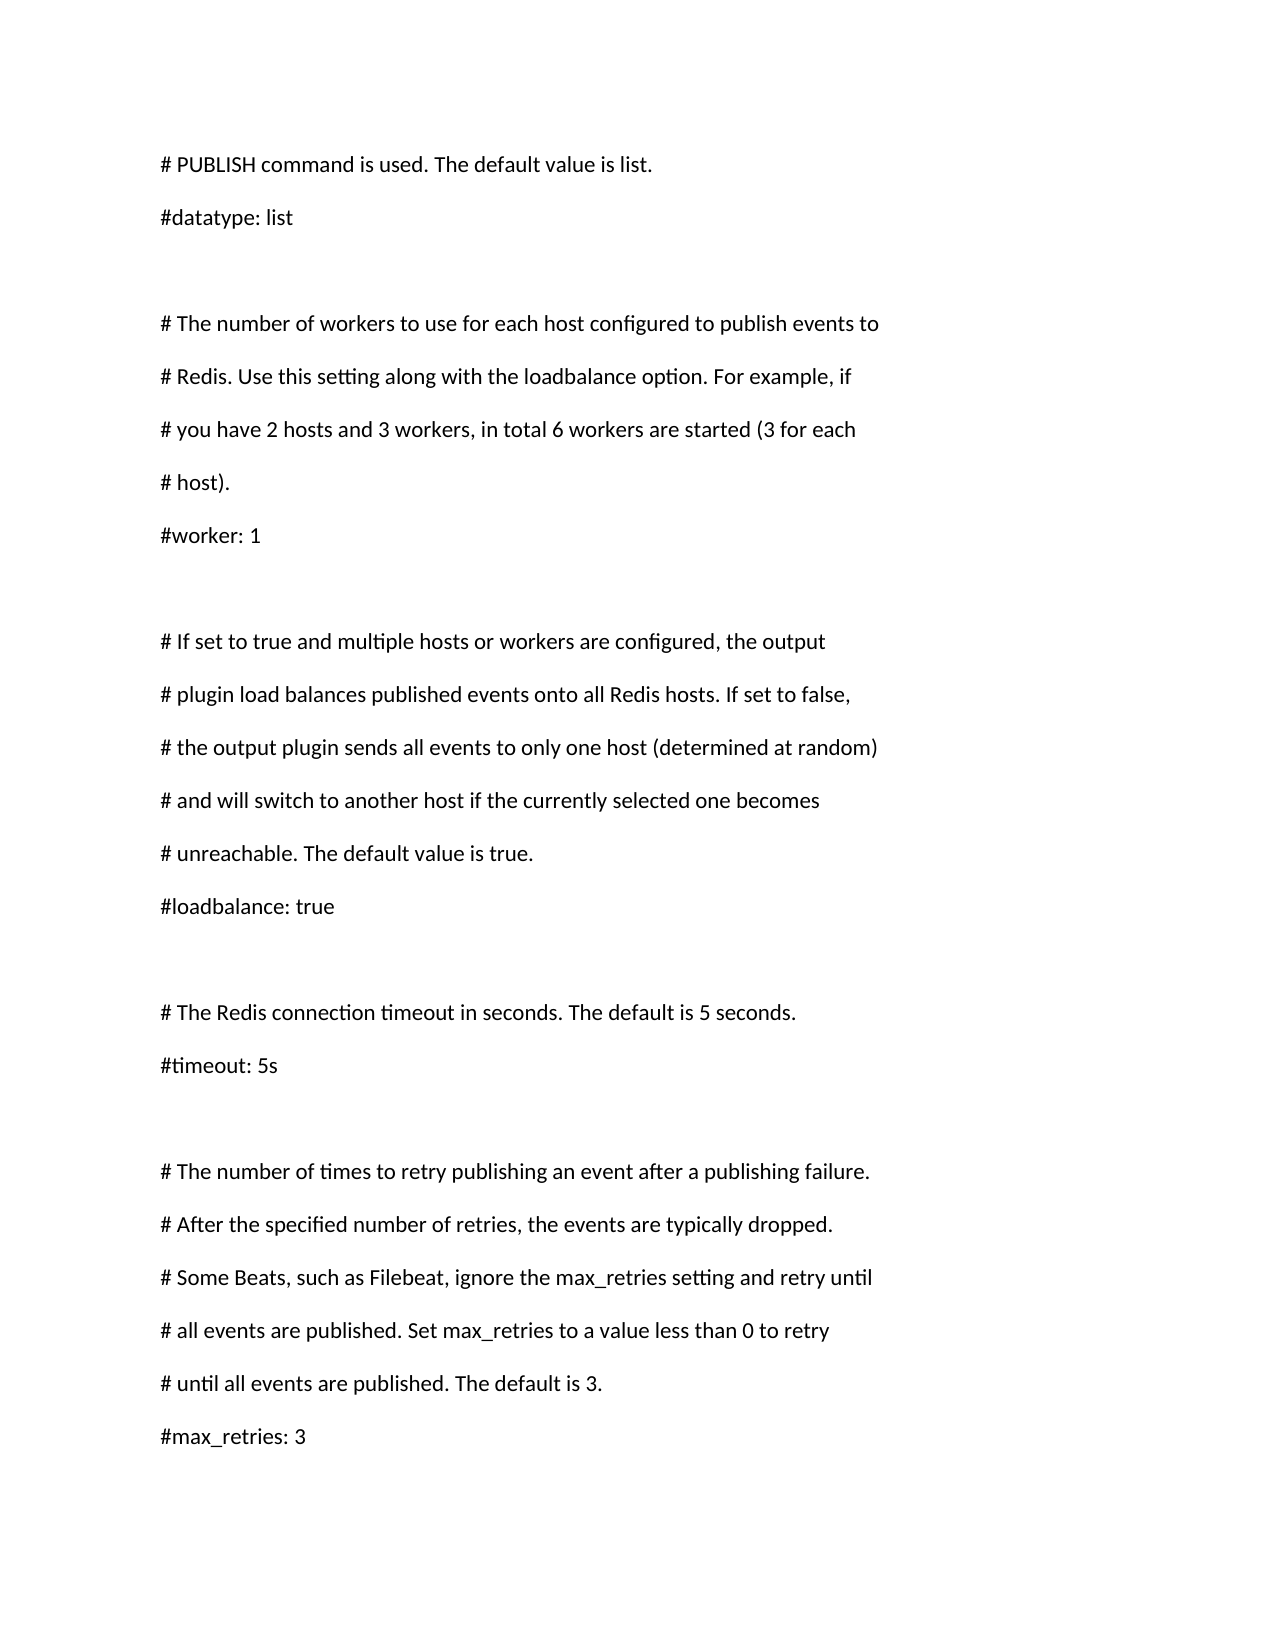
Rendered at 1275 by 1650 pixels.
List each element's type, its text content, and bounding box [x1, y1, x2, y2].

text # The number of times to retry publishing an event after a publishing failure. [150, 1157, 1125, 1185]
text # until all events are published. The default is 3. [150, 1369, 1125, 1397]
text # The Redis connection timeout in seconds. The default is 5 seconds. [150, 998, 1125, 1026]
text # After the specified number of retries, the events are typically dropped. [150, 1210, 1125, 1238]
text #loadbalance: true [150, 892, 1125, 920]
text # plugin load balances published events onto all Redis hosts. If set to false, [150, 680, 1125, 708]
text # Redis. Use this setting along with the loadbalance option. For example, if [150, 362, 1125, 390]
text # If set to true and multiple hosts or workers are configured, the output [150, 627, 1125, 655]
text # the output plugin sends all events to only one host (determined at random) [150, 733, 1125, 761]
text # The number of workers to use for each host configured to publish events to [150, 309, 1125, 337]
text #max_retries: 3 [150, 1422, 1125, 1451]
text # unreachable. The default value is true. [150, 839, 1125, 867]
text # all events are published. Set max_retries to a value less than 0 to retry [150, 1316, 1125, 1344]
text # host). [150, 468, 1125, 496]
text # you have 2 hosts and 3 workers, in total 6 workers are started (3 for each [150, 415, 1125, 443]
text # PUBLISH command is used. The default value is list. [150, 150, 1125, 178]
text # Some Beats, such as Filebeat, ignore the max_retries setting and retry until [150, 1263, 1125, 1291]
text #timeout: 5s [150, 1051, 1125, 1079]
text # and will switch to another host if the currently selected one becomes [150, 786, 1125, 814]
text #datatype: list [150, 203, 1125, 231]
text #worker: 1 [150, 521, 1125, 549]
